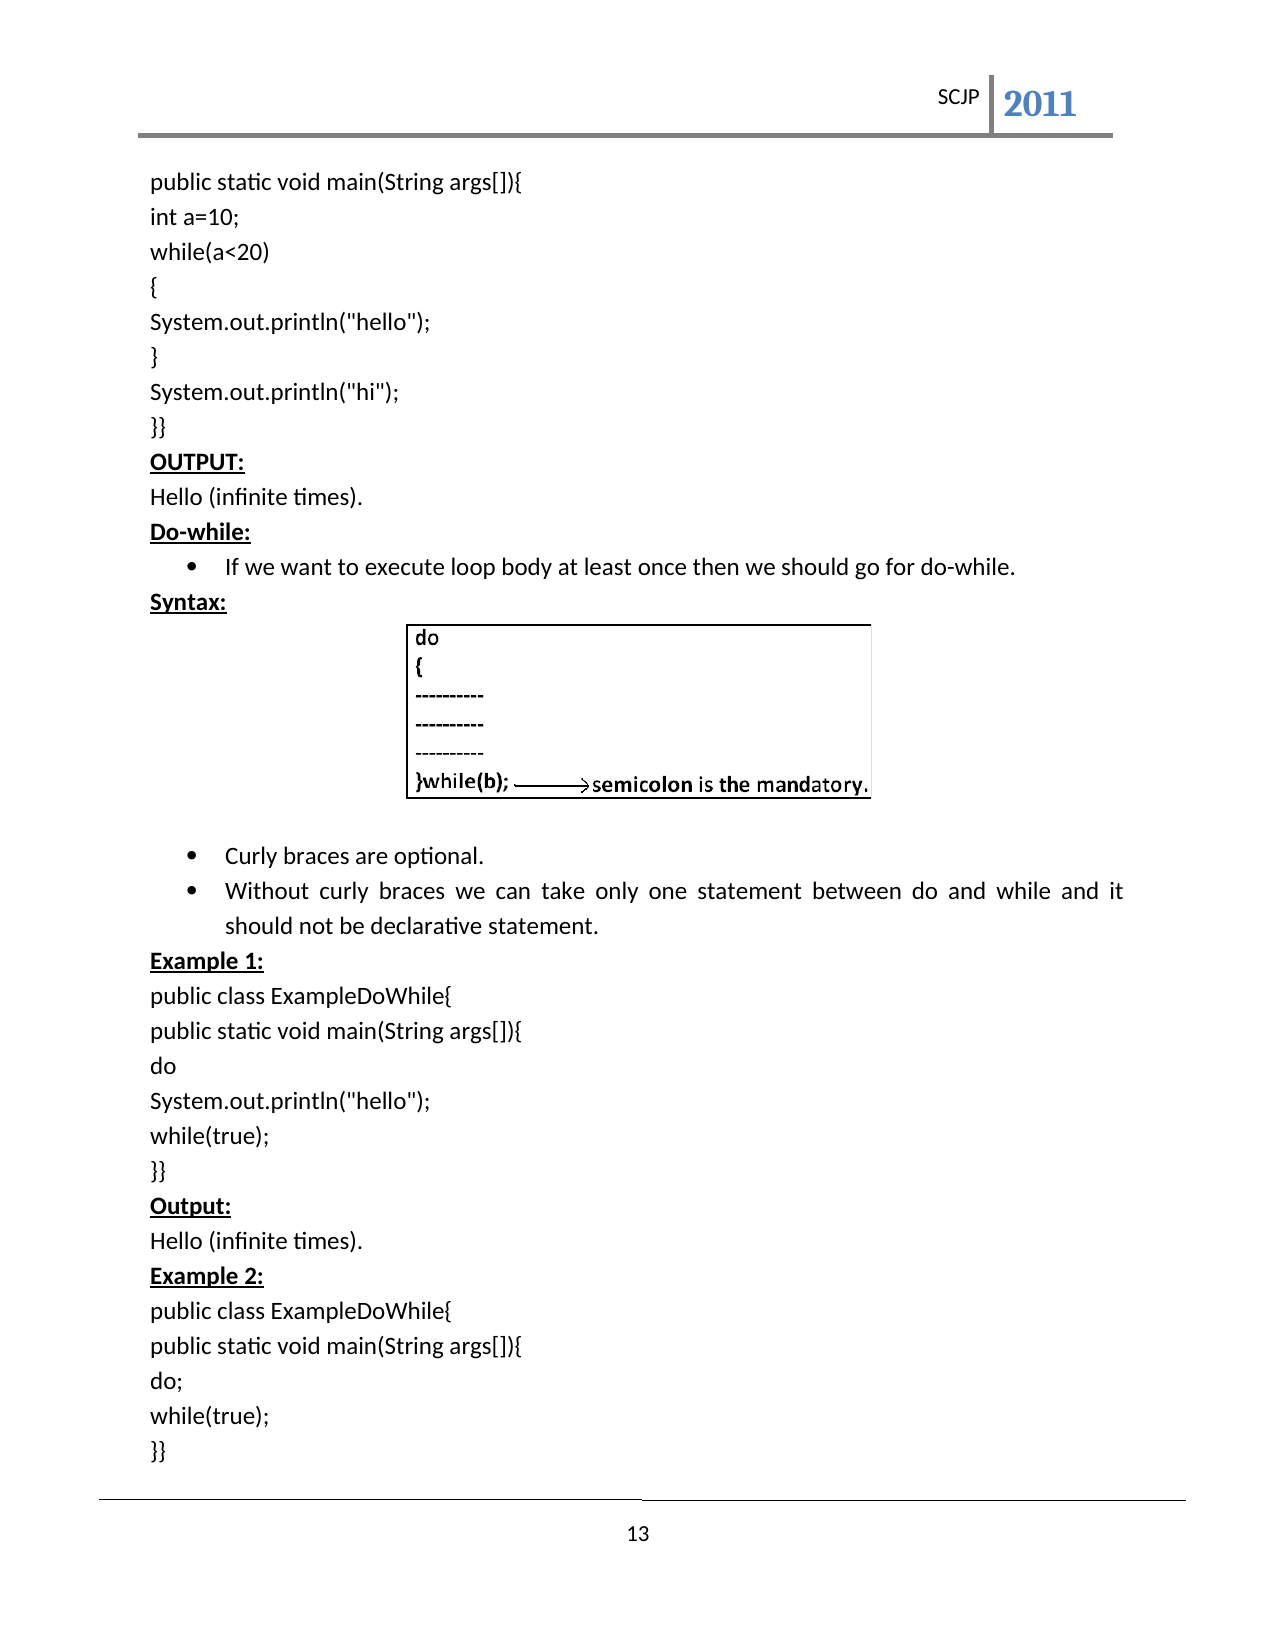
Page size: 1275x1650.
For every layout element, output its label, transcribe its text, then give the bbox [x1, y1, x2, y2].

text do [150, 1050, 1125, 1080]
text int a=10; [150, 201, 1125, 231]
text }} [150, 411, 1125, 441]
text public class ExampleDoWhile{ [150, 980, 1125, 1010]
text while(a<20) [150, 236, 1125, 266]
text System.out.println("hello"); [150, 306, 1125, 336]
text public static void main(String args[]){ [150, 1330, 1125, 1360]
text do; [150, 1365, 1125, 1395]
text System.out.println("hello"); [150, 1085, 1125, 1115]
text while(true); [150, 1120, 1125, 1150]
list Without curly braces we can take only one statement between do and while and it should not be declarative statement. [187, 875, 1125, 940]
text OUTPUT: [150, 446, 1125, 476]
text Example 2: [150, 1260, 1125, 1290]
list If we want to execute loop body at least once then we should go for do-while. [187, 551, 1125, 581]
text System.out.println("hi"); [150, 376, 1125, 406]
text Output: [150, 1190, 1125, 1220]
text public class ExampleDoWhile{ [150, 1295, 1125, 1325]
text public static void main(String args[]){ [150, 1015, 1125, 1045]
text Syntax: [150, 586, 1125, 616]
text }} [150, 1155, 1125, 1185]
text Hello (infinite times). [150, 1225, 1125, 1255]
text }} [150, 1435, 1125, 1465]
picture [403, 620, 872, 801]
text while(true); [150, 1400, 1125, 1430]
text Hello (infinite times). [150, 481, 1125, 511]
text } [150, 341, 1125, 371]
text Do-while: [150, 516, 1125, 546]
list Curly braces are optional. [187, 840, 1125, 870]
text public static void main(String args[]){ [150, 166, 1125, 196]
text { [150, 271, 1125, 301]
text Example 1: [150, 945, 1125, 975]
